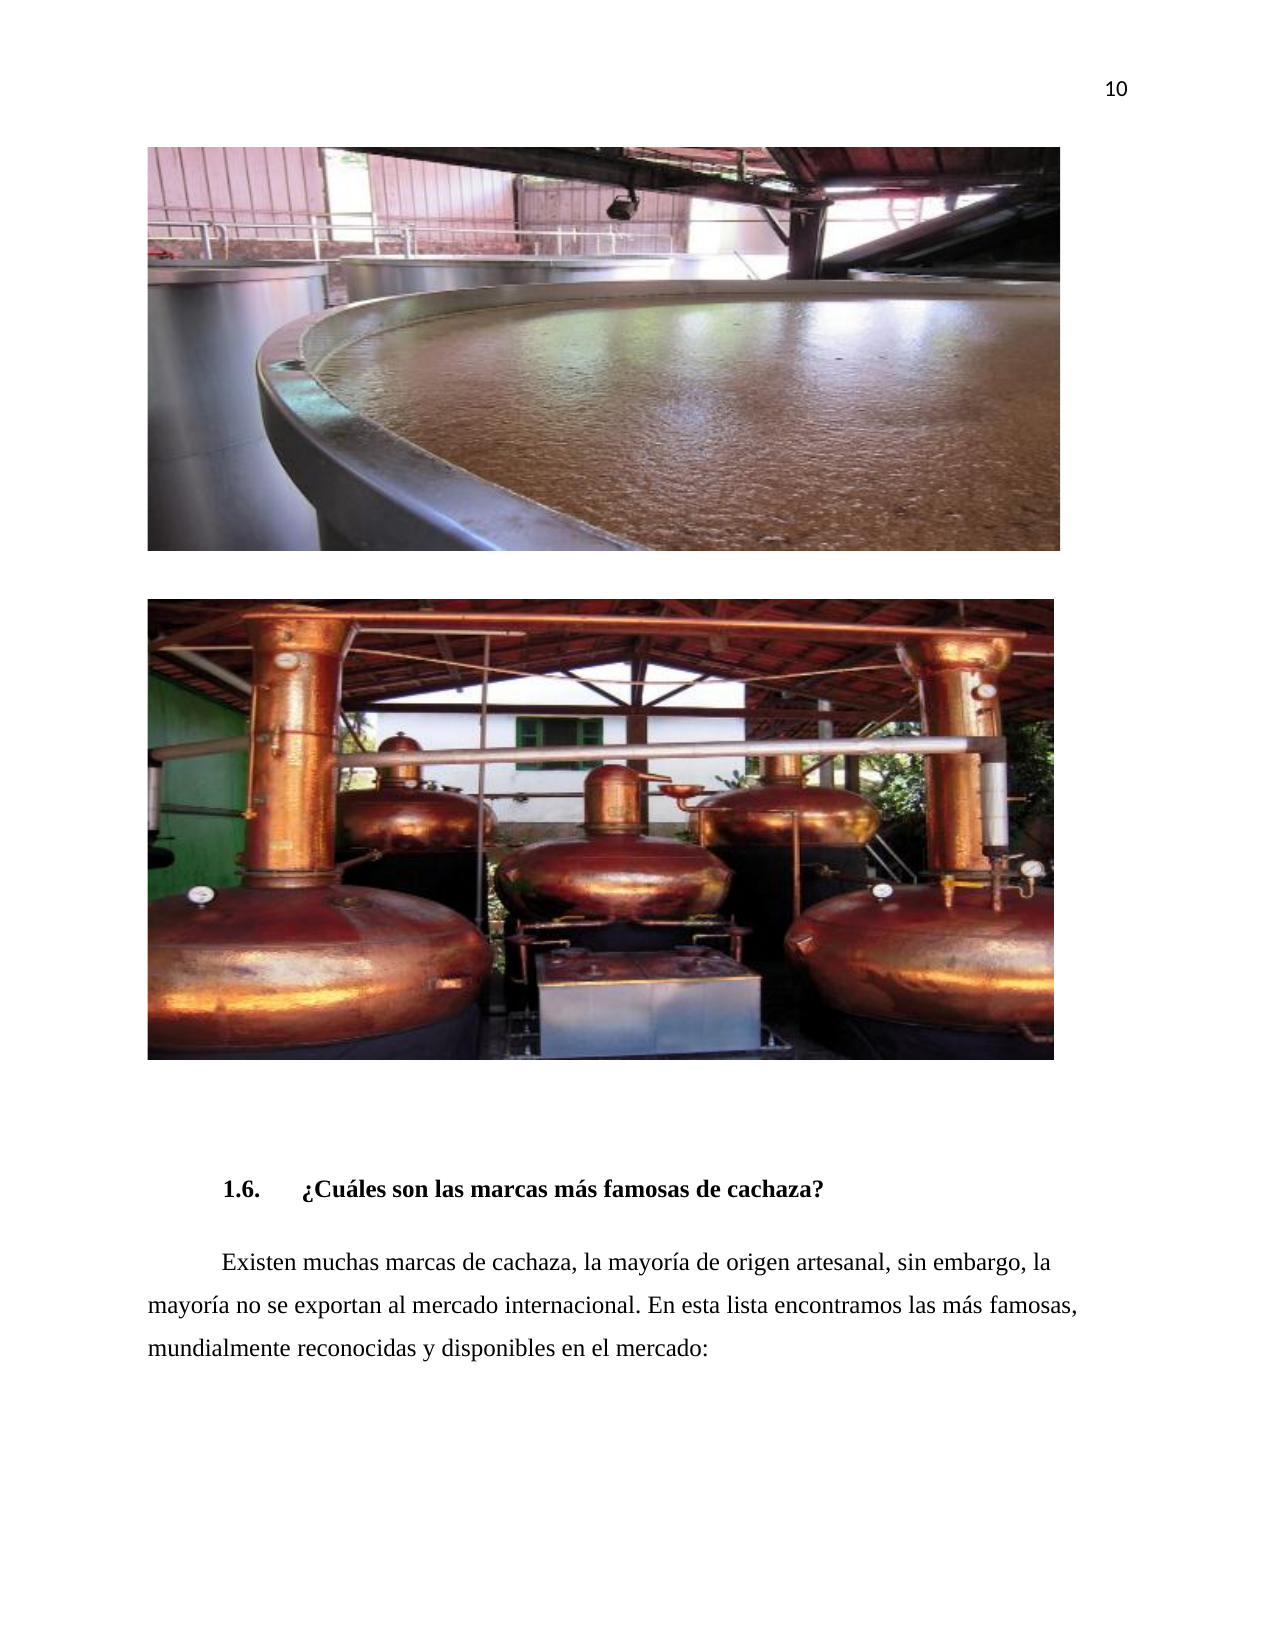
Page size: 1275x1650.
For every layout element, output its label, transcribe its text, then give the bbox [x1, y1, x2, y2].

picture [147, 147, 1061, 551]
text Existen muchas marcas de cachaza, la mayoría de origen artesanal, sin embargo, la mayoría no se exportan al mercado internacional. En esta lista encontramos las más famosas, mundialmente reconocidas y disponibles en el mercado: [148, 1247, 1127, 1362]
picture [147, 599, 1054, 1060]
list ¿Cuáles son las marcas más famosas de cachaza? [223, 1174, 1127, 1203]
